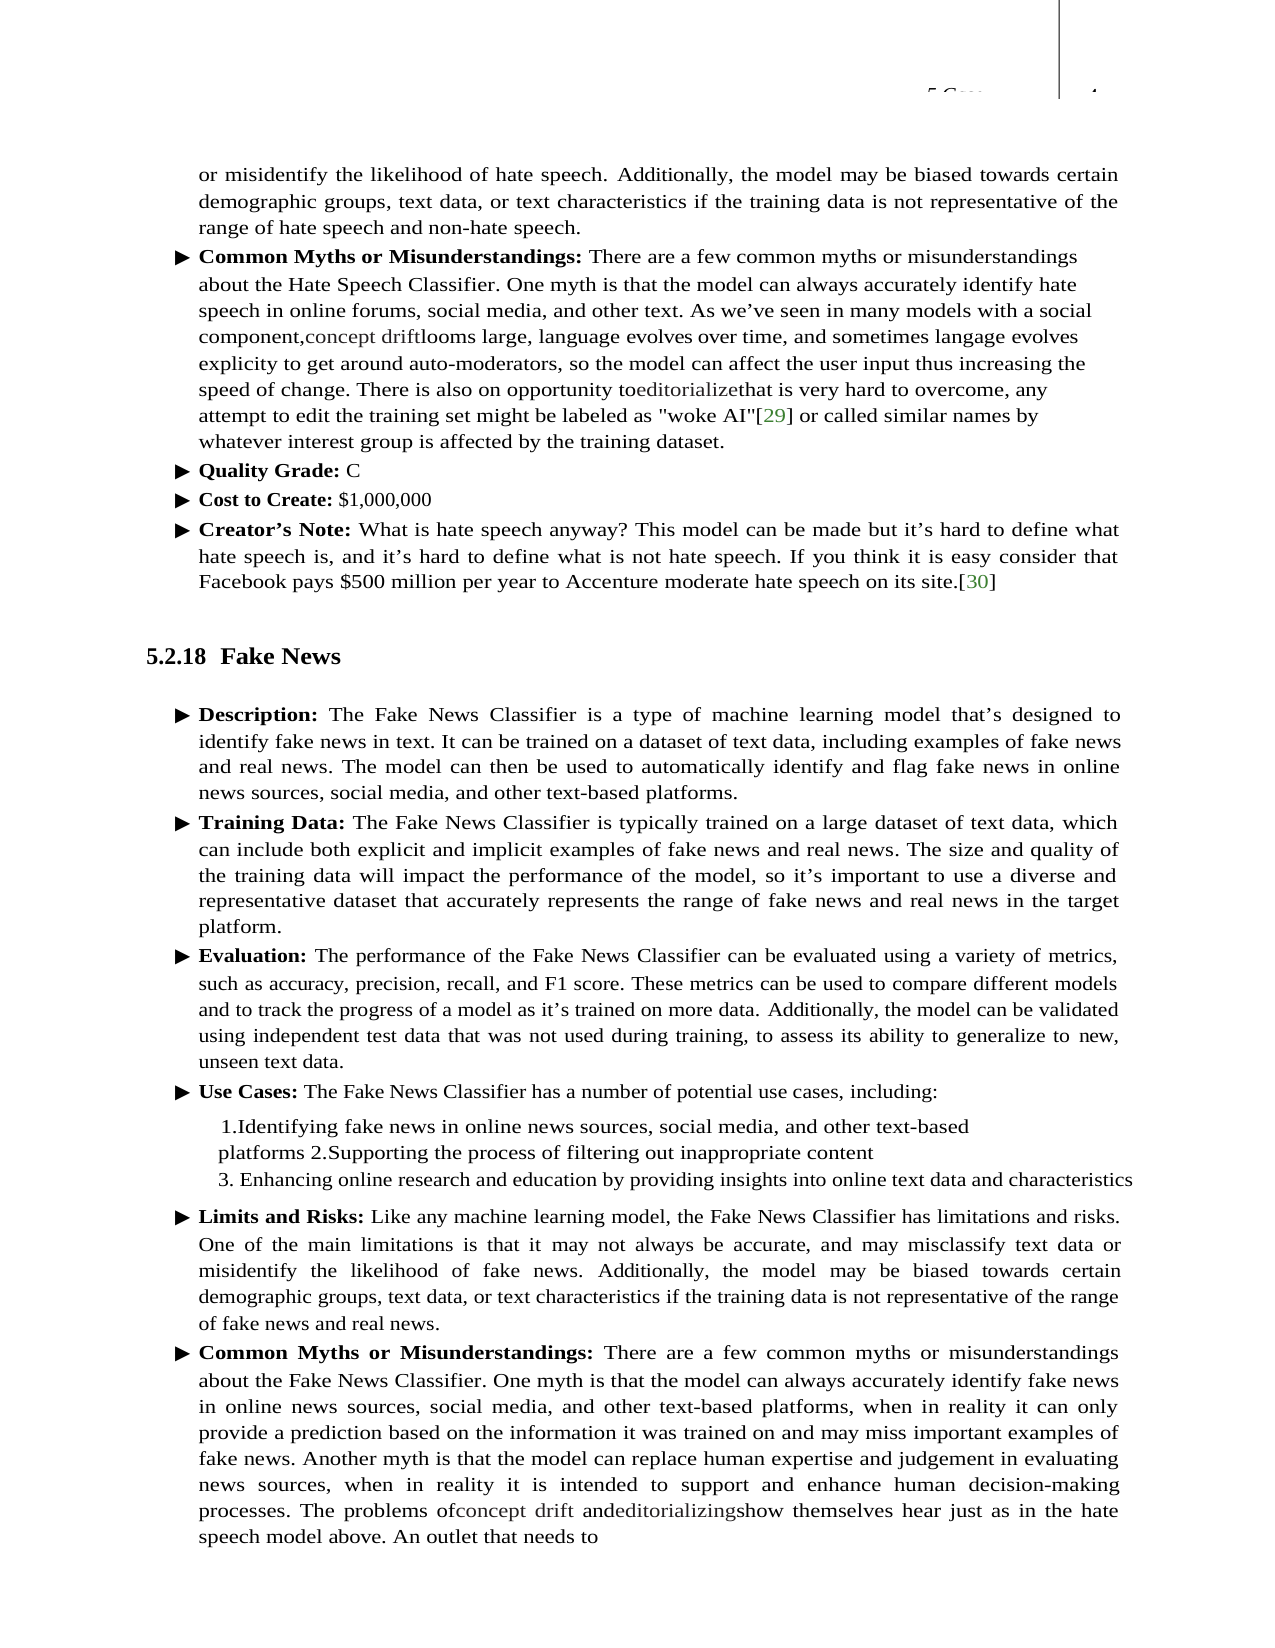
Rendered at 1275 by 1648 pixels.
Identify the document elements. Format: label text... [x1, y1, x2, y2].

list Creator’s Note: What is hate speech anyway? This model can be made but it’s hard to define what hate speech is, and it’s hard to define what is not hate speech. If you think it is easy consider that Facebook pays $500 million per year to Accenture moderate hate speech on its site.[30] [175, 515, 1119, 593]
list Description: The Fake News Classifier is a type of machine learning model that’s designed to identify fake news in text. It can be trained on a dataset of text data, including examples of fake news and real news. The model can then be used to automatically identify and flag fake news in online news sources, social media, and other text-based platforms. [175, 700, 1121, 804]
list Cost to Create: $1,000,000 [175, 486, 1194, 512]
text 3. Enhancing online research and education by providing insights into online text data and characteristics [218, 1168, 1194, 1191]
subtitle Fake News [146, 642, 1194, 669]
list Limits and Risks: Like any machine learning model, the Fake News Classifier has limitations and risks. One of the main limitations is that it may not always be accurate, and may misclassify text data or misidentify the likelihood of fake news. Additionally, the model may be biased towards certain demographic groups, text data, or text characteristics if the training data is not representative of the range of fake news and real news. [175, 1203, 1121, 1334]
list Common Myths or Misunderstandings: There are a few common myths or misunderstandings about the Fake News Classifier. One myth is that the model can always accurately identify fake news in online news sources, social media, and other text-based platforms, when in reality it can only provide a prediction based on the information it was trained on and may miss important examples of fake news. Another myth is that the model can replace human expertise and judgement in evaluating news sources, when in reality it is intended to support and enhance human decision-making processes. The problems ofconcept drift andeditorializingshow themselves hear just as in the hate speech model above. An outlet that needs to [175, 1338, 1119, 1548]
text 1.Identifying fake news in online news sources, social media, and other text-based platforms 2.Supporting the process of filtering out inappropriate content [218, 1115, 1039, 1164]
list Common Myths or Misunderstandings: There are a few common myths or misunderstandings about the Hate Speech Classifier. One myth is that the model can always accurately identify hate speech in online forums, social media, and other text. As we’ve seen in many models with a social component,concept driftlooms large, language evolves over time, and sometimes langage evolves explicity to get around auto-moderators, so the model can affect the user input thus increasing the speed of change. There is also on opportunity toeditorializethat is very hard to overcome, any attempt to edit the training set might be labeled as "woke AI"[29] or called similar names by whatever interest group is affected by the training dataset. [175, 243, 1119, 453]
subtitle Quality Grade: C [175, 456, 1194, 483]
text or misidentify the likelihood of hate speech. Additionally, the model may be biased towards certain demographic groups, text data, or text characteristics if the training data is not representative of the range of hate speech and non-hate speech. [198, 163, 1119, 239]
list Training Data: The Fake News Classifier is typically trained on a large dataset of text data, which can include both explicit and implicit examples of fake news and real news. The size and quality of the training data will impact the performance of the model, so it’s important to use a diverse and representative dataset that accurately represents the range of fake news and real news in the target platform. [175, 808, 1119, 938]
list Evaluation: The performance of the Fake News Classifier can be evaluated using a variety of metrics, such as accuracy, precision, recall, and F1 score. These metrics can be used to compare different models and to track the progress of a model as it’s trained on more data. Additionally, the model can be validated using independent test data that was not used during training, to assess its ability to generalize to new, unseen text data. [175, 942, 1119, 1073]
list Use Cases: The Fake News Classifier has a number of potential use cases, including: [175, 1077, 1194, 1104]
